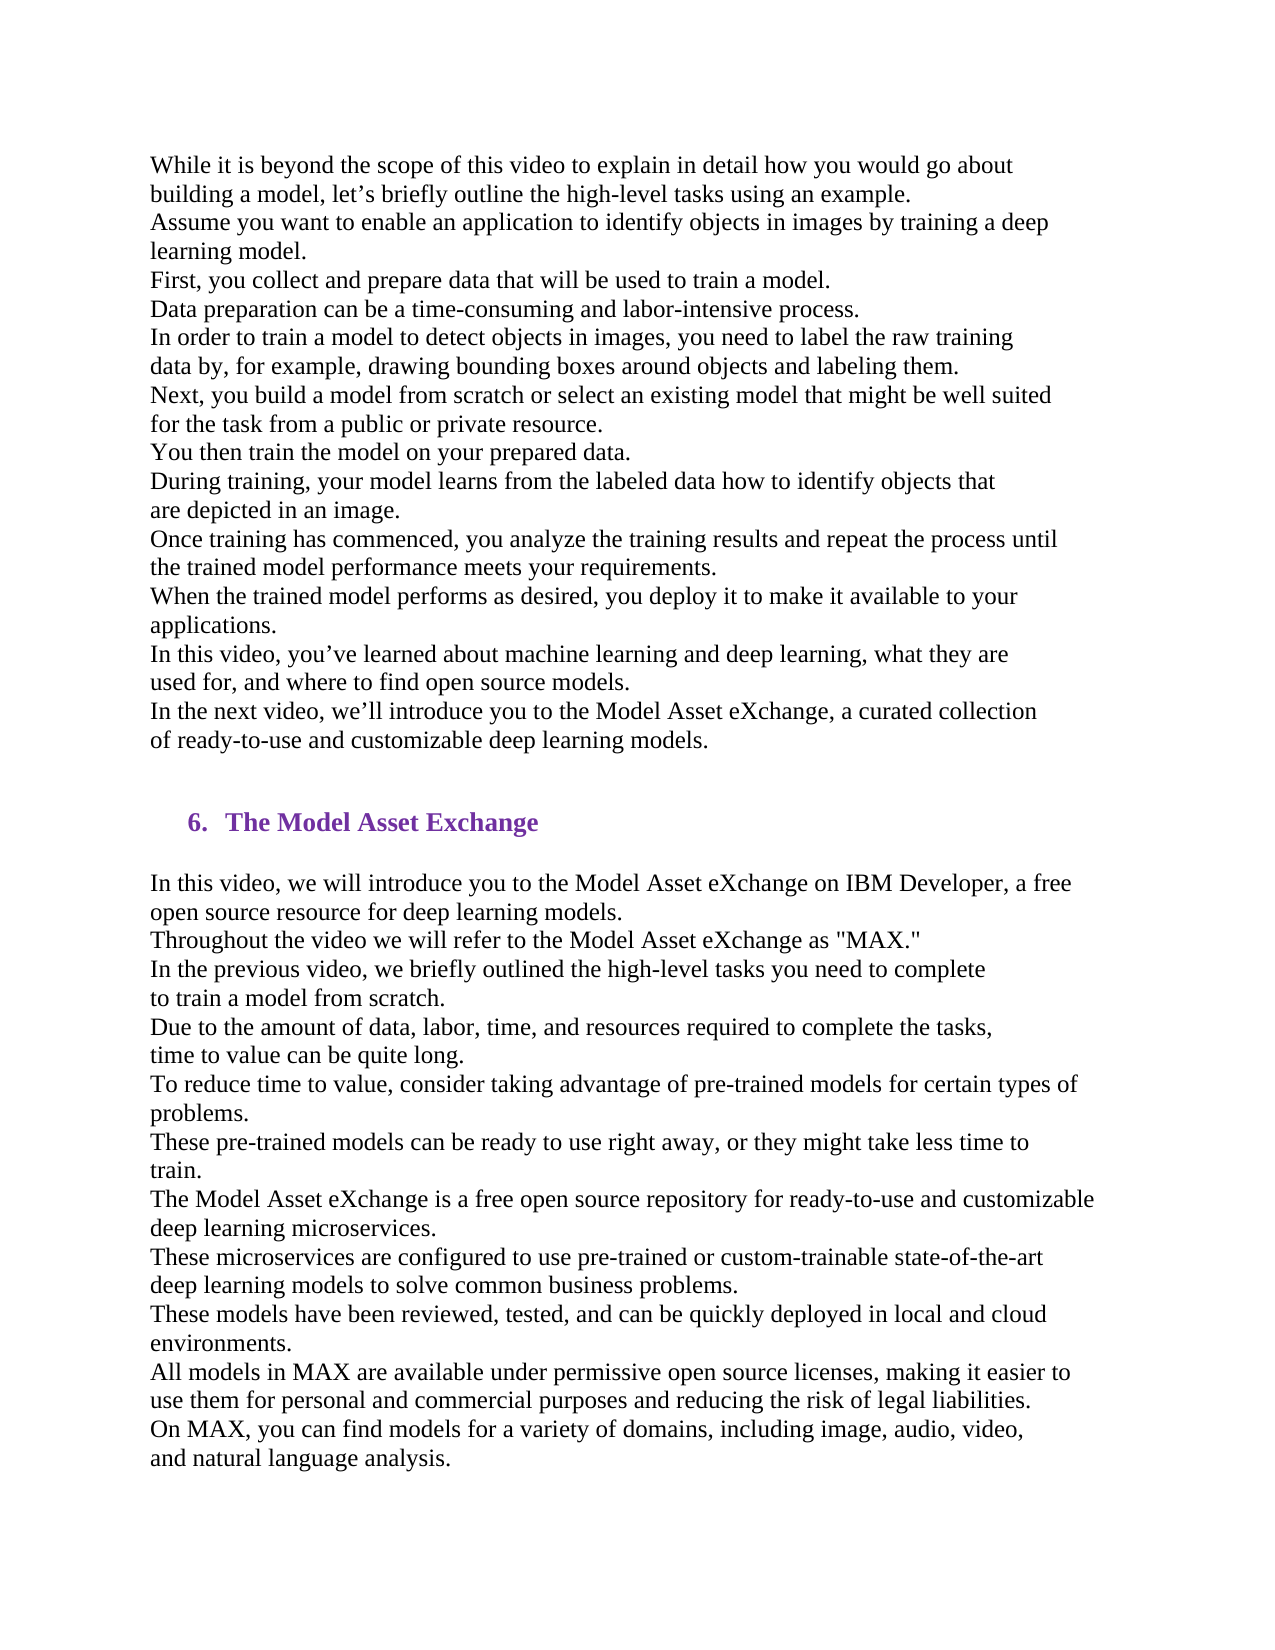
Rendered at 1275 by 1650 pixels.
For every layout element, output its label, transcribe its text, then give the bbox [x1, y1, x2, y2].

text In the previous video, we briefly outlined the high-level tasks you need to complete [150, 954, 1125, 983]
text are depicted in an image. [150, 495, 1125, 524]
text Due to the amount of data, labor, time, and resources required to complete the tasks, [150, 1012, 1125, 1040]
text The Model Asset eXchange is a free open source repository for ready-to-use and customizable [150, 1184, 1125, 1213]
text train. [150, 1155, 1125, 1184]
text In this video, we will introduce you to the Model Asset eXchange on IBM Developer, a free [150, 868, 1125, 897]
text All models in MAX are available under permissive open source licenses, making it easier to [150, 1357, 1125, 1385]
text problems. [150, 1098, 1125, 1127]
text In this video, you’ve learned about machine learning and deep learning, what they are [150, 639, 1125, 667]
text and natural language analysis. [150, 1443, 1125, 1472]
text Once training has commenced, you analyze the training results and repeat the process until [150, 524, 1125, 552]
text You then train the model on your prepared data. [150, 437, 1125, 466]
text In the next video, we’ll introduce you to the Model Asset eXchange, a curated collection [150, 696, 1125, 725]
text environments. [150, 1328, 1125, 1357]
text use them for personal and commercial purposes and reducing the risk of legal liabilities. [150, 1385, 1125, 1414]
text time to value can be quite long. [150, 1040, 1125, 1069]
text learning model. [150, 236, 1125, 265]
text On MAX, you can find models for a variety of domains, including image, audio, video, [150, 1414, 1125, 1443]
text These models have been reviewed, tested, and can be quickly deployed in local and cloud [150, 1299, 1125, 1328]
text applications. [150, 610, 1125, 639]
text When the trained model performs as desired, you deploy it to make it available to your [150, 581, 1125, 610]
text First, you collect and prepare data that will be used to train a model. [150, 265, 1125, 294]
text These pre-trained models can be ready to use right away, or they might take less time to [150, 1127, 1125, 1155]
text for the task from a public or private resource. [150, 409, 1125, 437]
text During training, your model learns from the labeled data how to identify objects that [150, 466, 1125, 495]
text These microservices are configured to use pre-trained or custom-trainable state-of-the-art [150, 1242, 1125, 1270]
text While it is beyond the scope of this video to explain in detail how you would go about [150, 150, 1125, 179]
text open source resource for deep learning models. [150, 897, 1125, 925]
text Assume you want to enable an application to identify objects in images by training a deep [150, 207, 1125, 236]
text Throughout the video we will refer to the Model Asset eXchange as "MAX." [150, 925, 1125, 954]
text Next, you build a model from scratch or select an existing model that might be well suited [150, 380, 1125, 409]
text Data preparation can be a time-consuming and labor-intensive process. [150, 294, 1125, 322]
text deep learning microservices. [150, 1213, 1125, 1242]
text of ready-to-use and customizable deep learning models. [150, 725, 1125, 754]
text deep learning models to solve common business problems. [150, 1270, 1125, 1299]
text In order to train a model to detect objects in images, you need to label the raw training [150, 322, 1125, 351]
text data by, for example, drawing bounding boxes around objects and labeling them. [150, 351, 1125, 380]
text used for, and where to find open source models. [150, 667, 1125, 696]
text to train a model from scratch. [150, 983, 1125, 1012]
text To reduce time to value, consider taking advantage of pre-trained models for certain types of [150, 1069, 1125, 1098]
text the trained model performance meets your requirements. [150, 552, 1125, 581]
text building a model, let’s briefly outline the high-level tasks using an example. [150, 179, 1125, 207]
subtitle The Model Asset Exchange [187, 806, 1125, 837]
